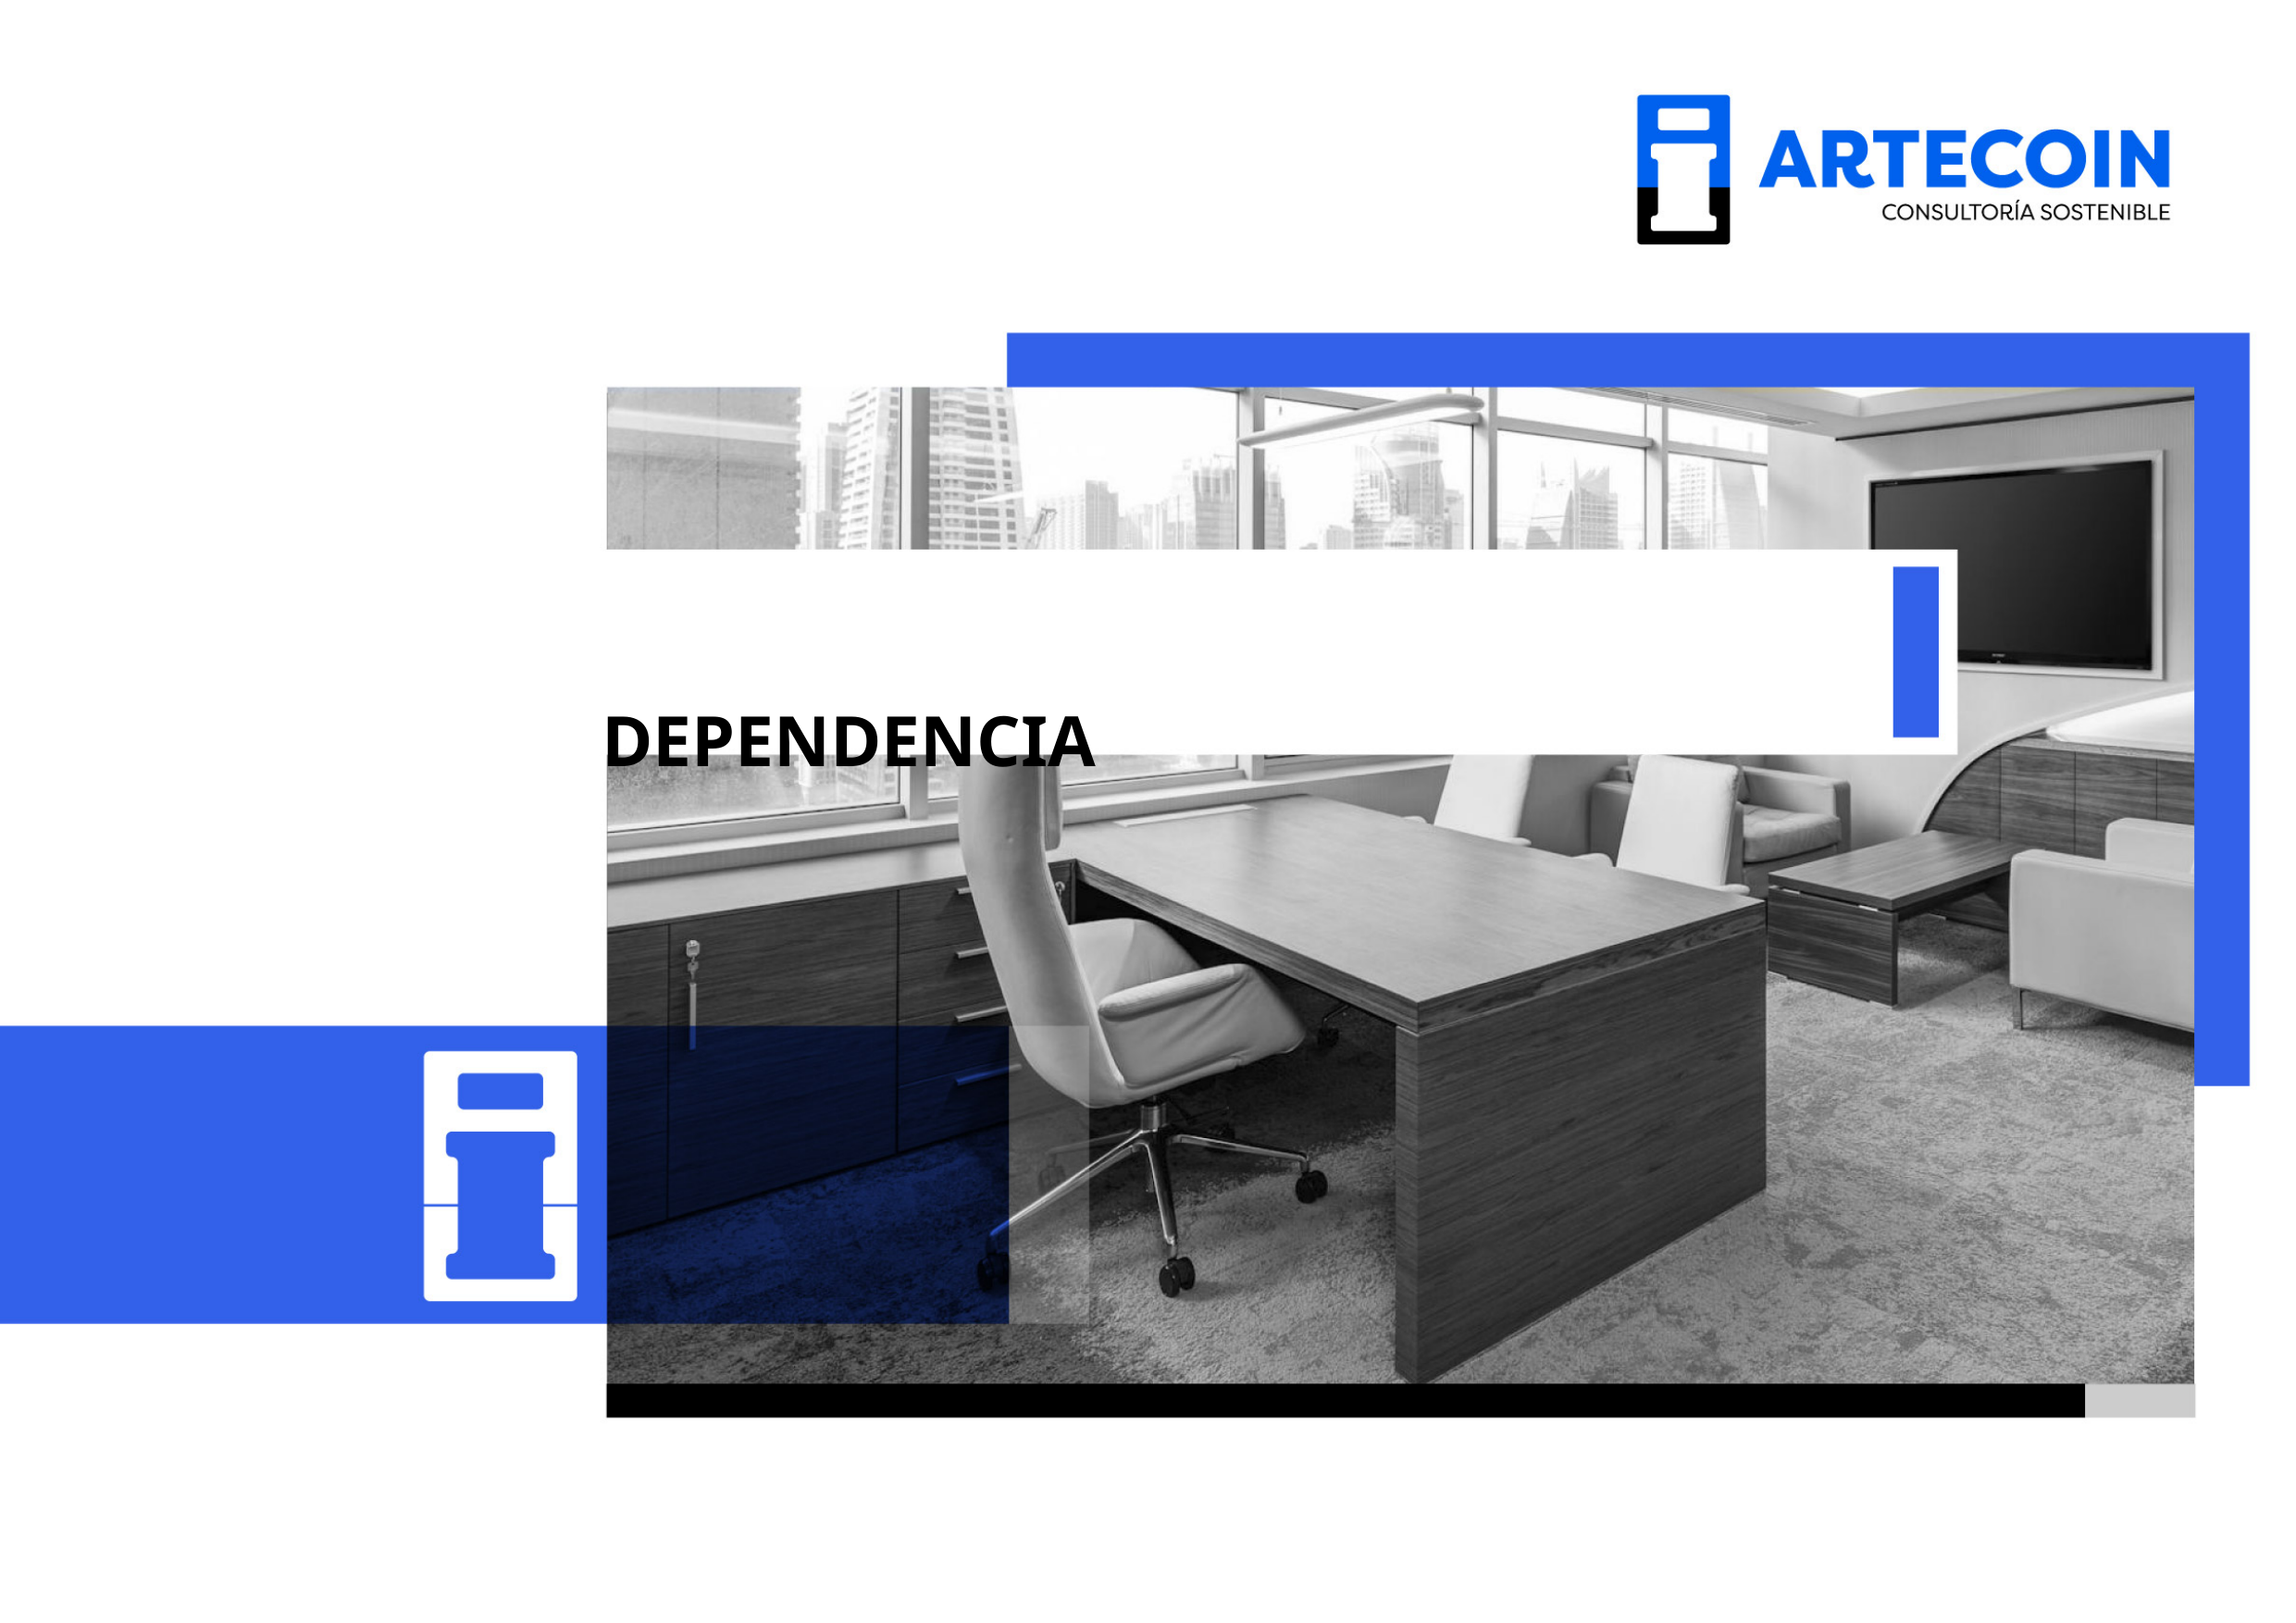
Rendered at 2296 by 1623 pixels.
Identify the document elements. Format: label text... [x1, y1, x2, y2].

picture [0, 0, 2296, 1623]
text DEPENDENCIA [602, 693, 1872, 787]
